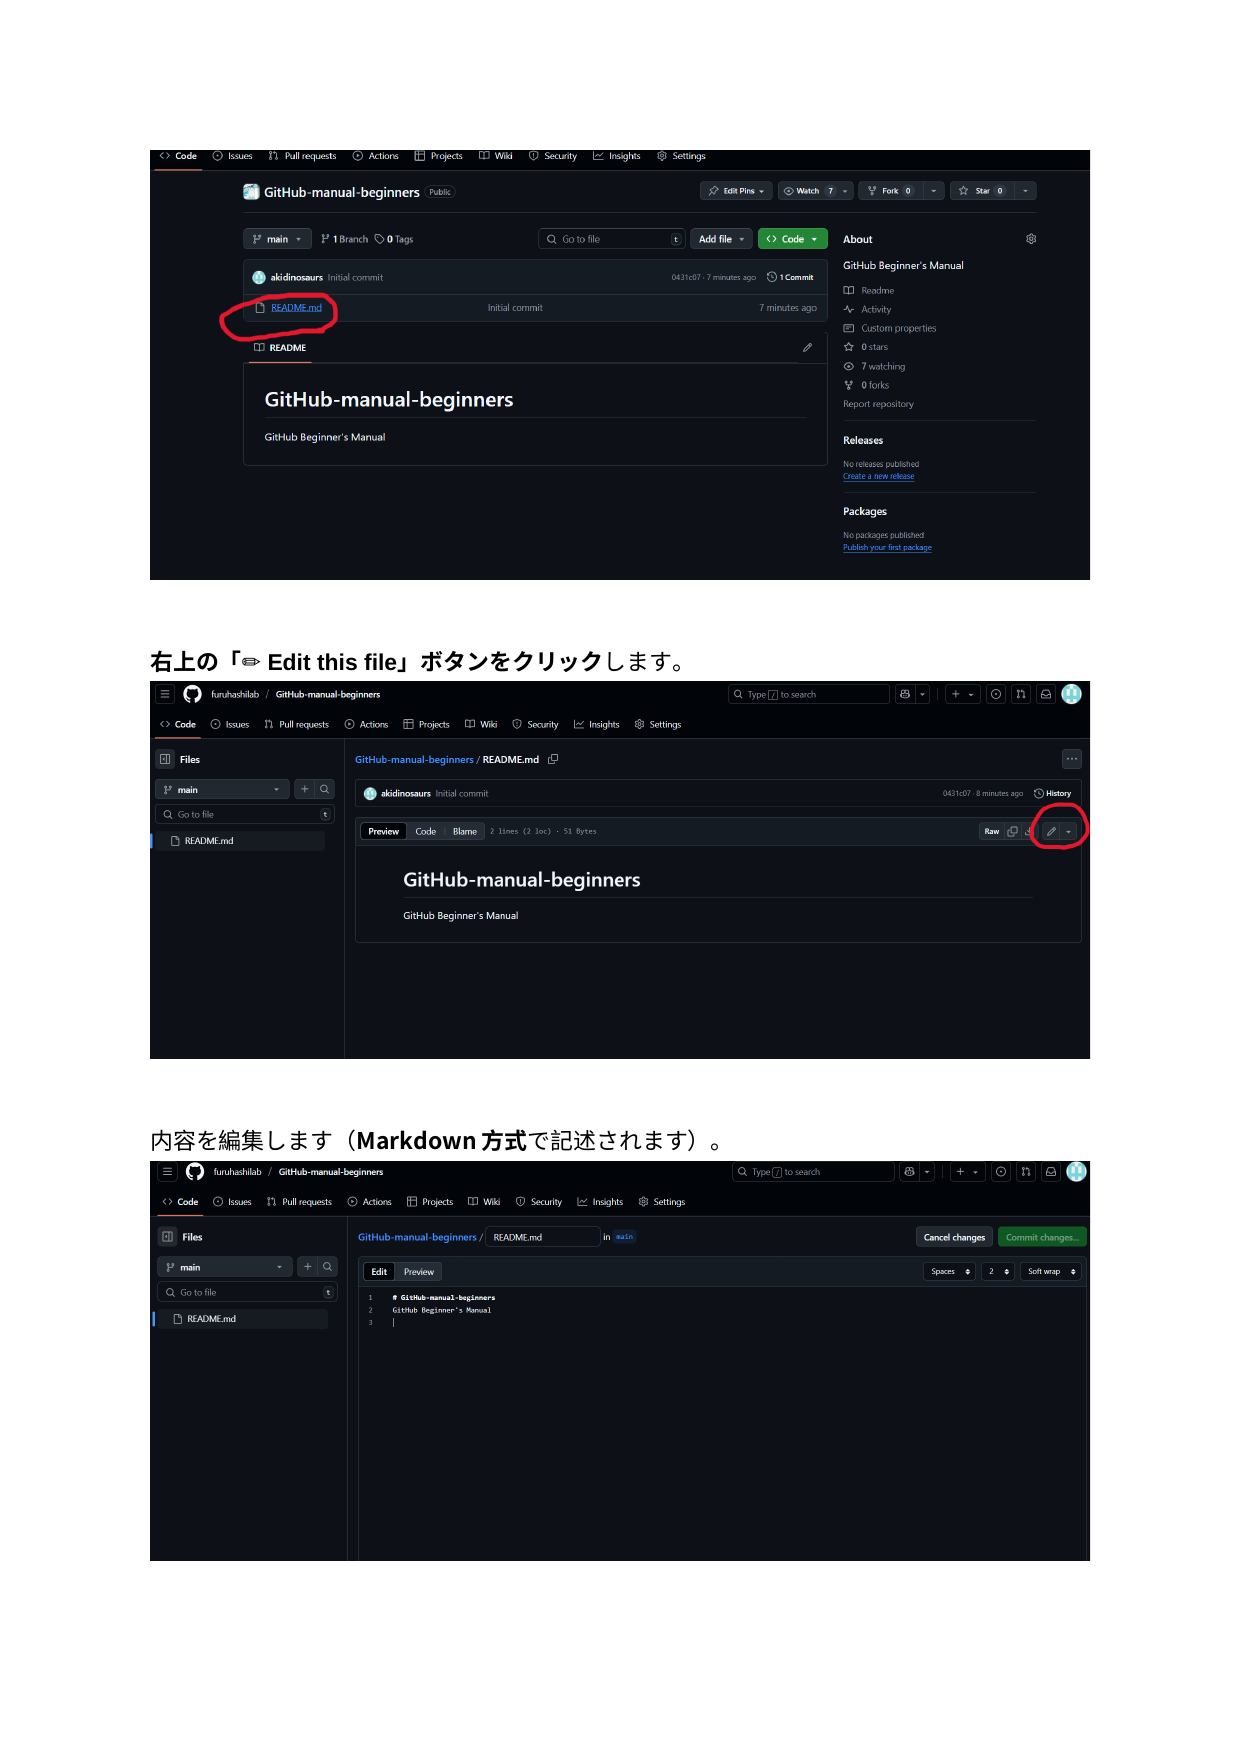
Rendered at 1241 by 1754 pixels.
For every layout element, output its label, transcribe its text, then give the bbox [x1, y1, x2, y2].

picture [150, 681, 1091, 1059]
picture [150, 150, 1091, 580]
text 内容を編集します（Markdown方式で記述されます）。 [150, 1123, 1090, 1156]
text 右上の「✏️ Edit this file」ボタンをクリックします。 [150, 643, 1090, 677]
picture [150, 1161, 1091, 1561]
